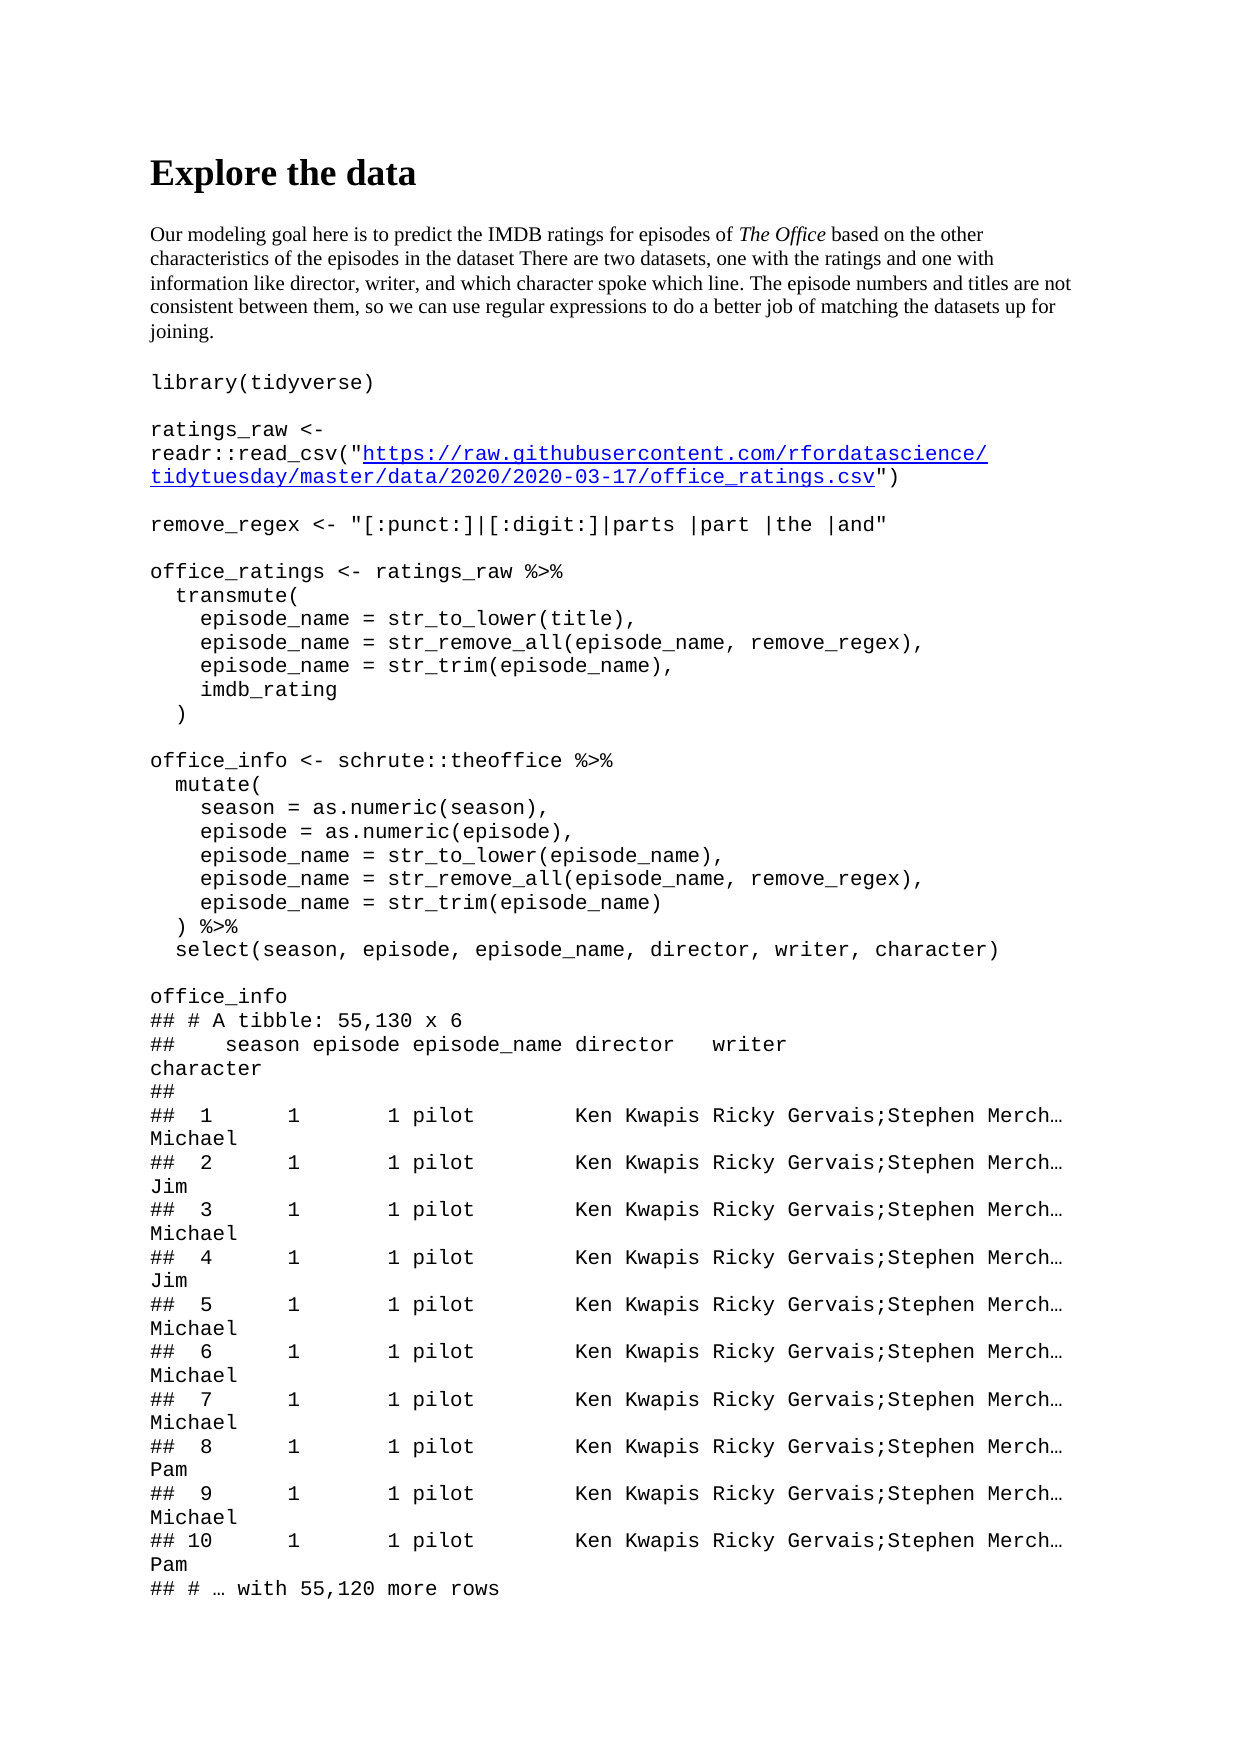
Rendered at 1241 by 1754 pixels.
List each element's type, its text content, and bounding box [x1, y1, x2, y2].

text ## 2 1 1 pilot Ken Kwapis Ricky Gervais;Stephen Merch… Jim [150, 1152, 1090, 1199]
text episode = as.numeric(episode), [150, 821, 1090, 845]
text ## # … with 55,120 more rows [150, 1578, 1090, 1601]
text ## 5 1 1 pilot Ken Kwapis Ricky Gervais;Stephen Merch… Michael [150, 1294, 1090, 1341]
text select(season, episode, episode_name, director, writer, character) [150, 939, 1090, 963]
text ## 10 1 1 pilot Ken Kwapis Ricky Gervais;Stephen Merch… Pam [150, 1530, 1090, 1578]
text ## 8 1 1 pilot Ken Kwapis Ricky Gervais;Stephen Merch… Pam [150, 1436, 1090, 1483]
text episode_name = str_to_lower(episode_name), [150, 845, 1090, 868]
text office_ratings <- ratings_raw %>% [150, 561, 1090, 584]
text ## 4 1 1 pilot Ken Kwapis Ricky Gervais;Stephen Merch… Jim [150, 1247, 1090, 1294]
text ## 3 1 1 pilot Ken Kwapis Ricky Gervais;Stephen Merch… Michael [150, 1199, 1090, 1247]
text ) [150, 703, 1090, 726]
text season = as.numeric(season), [150, 797, 1090, 821]
text transmute( [150, 584, 1090, 608]
text episode_name = str_to_lower(title), [150, 608, 1090, 632]
text library(tidyverse) [150, 372, 1090, 395]
text ## # A tibble: 55,130 x 6 [150, 1010, 1090, 1034]
text ## 1 1 1 pilot Ken Kwapis Ricky Gervais;Stephen Merch… Michael [150, 1105, 1090, 1152]
text Explore the data [150, 150, 1090, 193]
text episode_name = str_remove_all(episode_name, remove_regex), [150, 632, 1090, 656]
text episode_name = str_trim(episode_name), [150, 656, 1090, 679]
text imdb_rating [150, 679, 1090, 703]
text ## season episode episode_name director writer character [150, 1034, 1090, 1081]
text ## 6 1 1 pilot Ken Kwapis Ricky Gervais;Stephen Merch… Michael [150, 1341, 1090, 1388]
text office_info [150, 987, 1090, 1010]
text ratings_raw <- readr::read_csv("https://raw.githubusercontent.com/rfordatascience/tidytuesday/master/data/2020/2020-03-17/office_ratings.csv") [150, 419, 1090, 490]
text ) %>% [150, 916, 1090, 939]
text mutate( [150, 774, 1090, 797]
text Our modeling goal here is to predict the IMDB ratings for episodes of The Office based on the other characteristics of the episodes in the dataset There are two datasets, one with the ratings and one with information like director, writer, and which character spoke which line. The episode numbers and titles are not consistent between them, so we can use regular expressions to do a better job of matching the datasets up for joining. [150, 222, 1090, 343]
text ## [150, 1081, 1090, 1105]
text office_info <- schrute::theoffice %>% [150, 750, 1090, 774]
text ## 7 1 1 pilot Ken Kwapis Ricky Gervais;Stephen Merch… Michael [150, 1388, 1090, 1436]
text episode_name = str_remove_all(episode_name, remove_regex), [150, 868, 1090, 892]
text ## 9 1 1 pilot Ken Kwapis Ricky Gervais;Stephen Merch… Michael [150, 1483, 1090, 1530]
text episode_name = str_trim(episode_name) [150, 892, 1090, 916]
text remove_regex <- "[:punct:]|[:digit:]|parts |part |the |and" [150, 514, 1090, 537]
